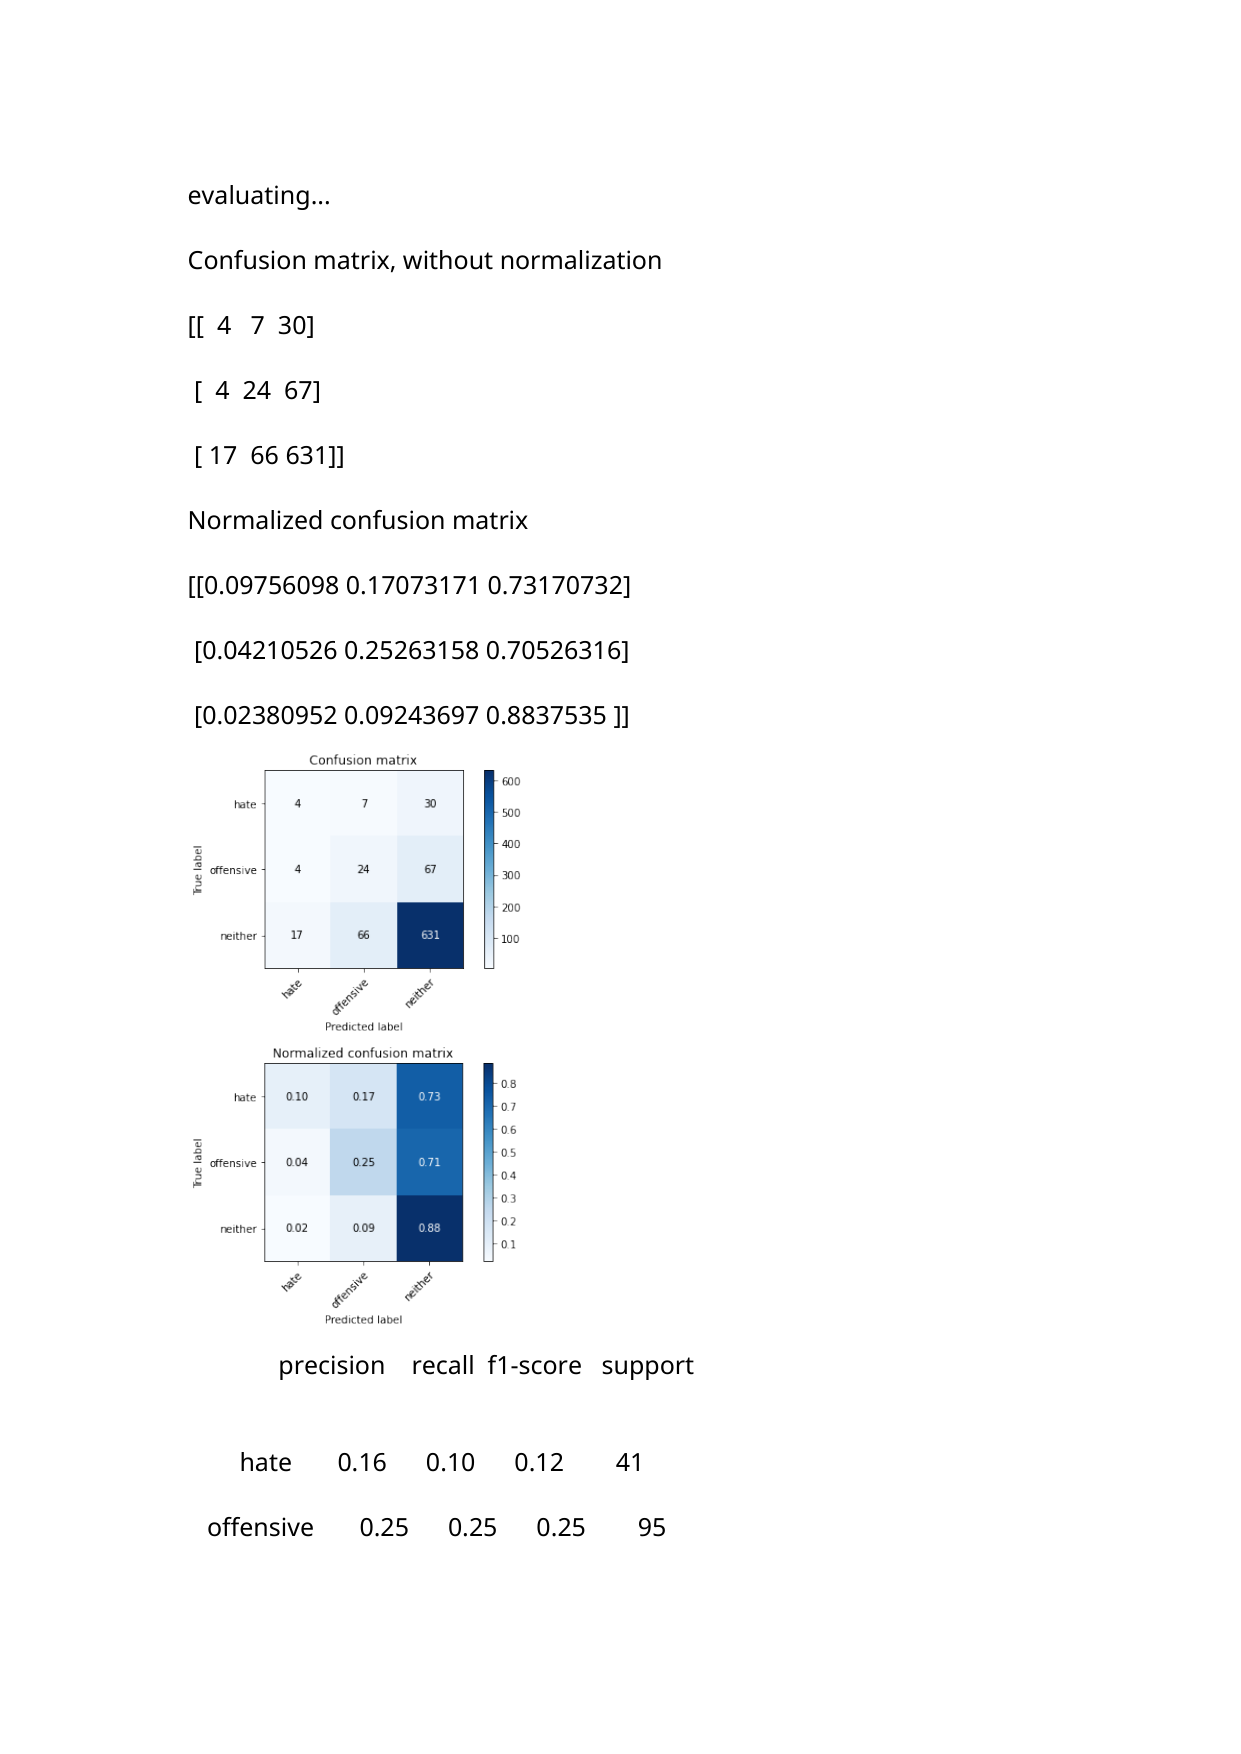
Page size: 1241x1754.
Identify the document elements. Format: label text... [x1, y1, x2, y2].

text Normalized confusion matrix [187, 487, 1053, 552]
text [0.04210526 0.25263158 0.70526316] [187, 617, 1053, 682]
text [[0.09756098 0.17073171 0.73170732] [187, 552, 1053, 617]
text precision recall f1-score support [187, 1332, 1053, 1397]
text hate 0.16 0.10 0.12 41 [187, 1429, 1053, 1494]
picture [187, 1040, 524, 1332]
text [0.02380952 0.09243697 0.8837535 ]] [187, 682, 1053, 747]
text Confusion matrix, without normalization [187, 227, 1053, 292]
text [ 17 66 631]] [187, 422, 1053, 487]
text [ 4 24 67] [187, 357, 1053, 422]
picture [187, 747, 528, 1039]
text [[ 4 7 30] [187, 292, 1053, 357]
text evaluating... [187, 162, 1053, 227]
text offensive 0.25 0.25 0.25 95 [187, 1494, 1053, 1559]
